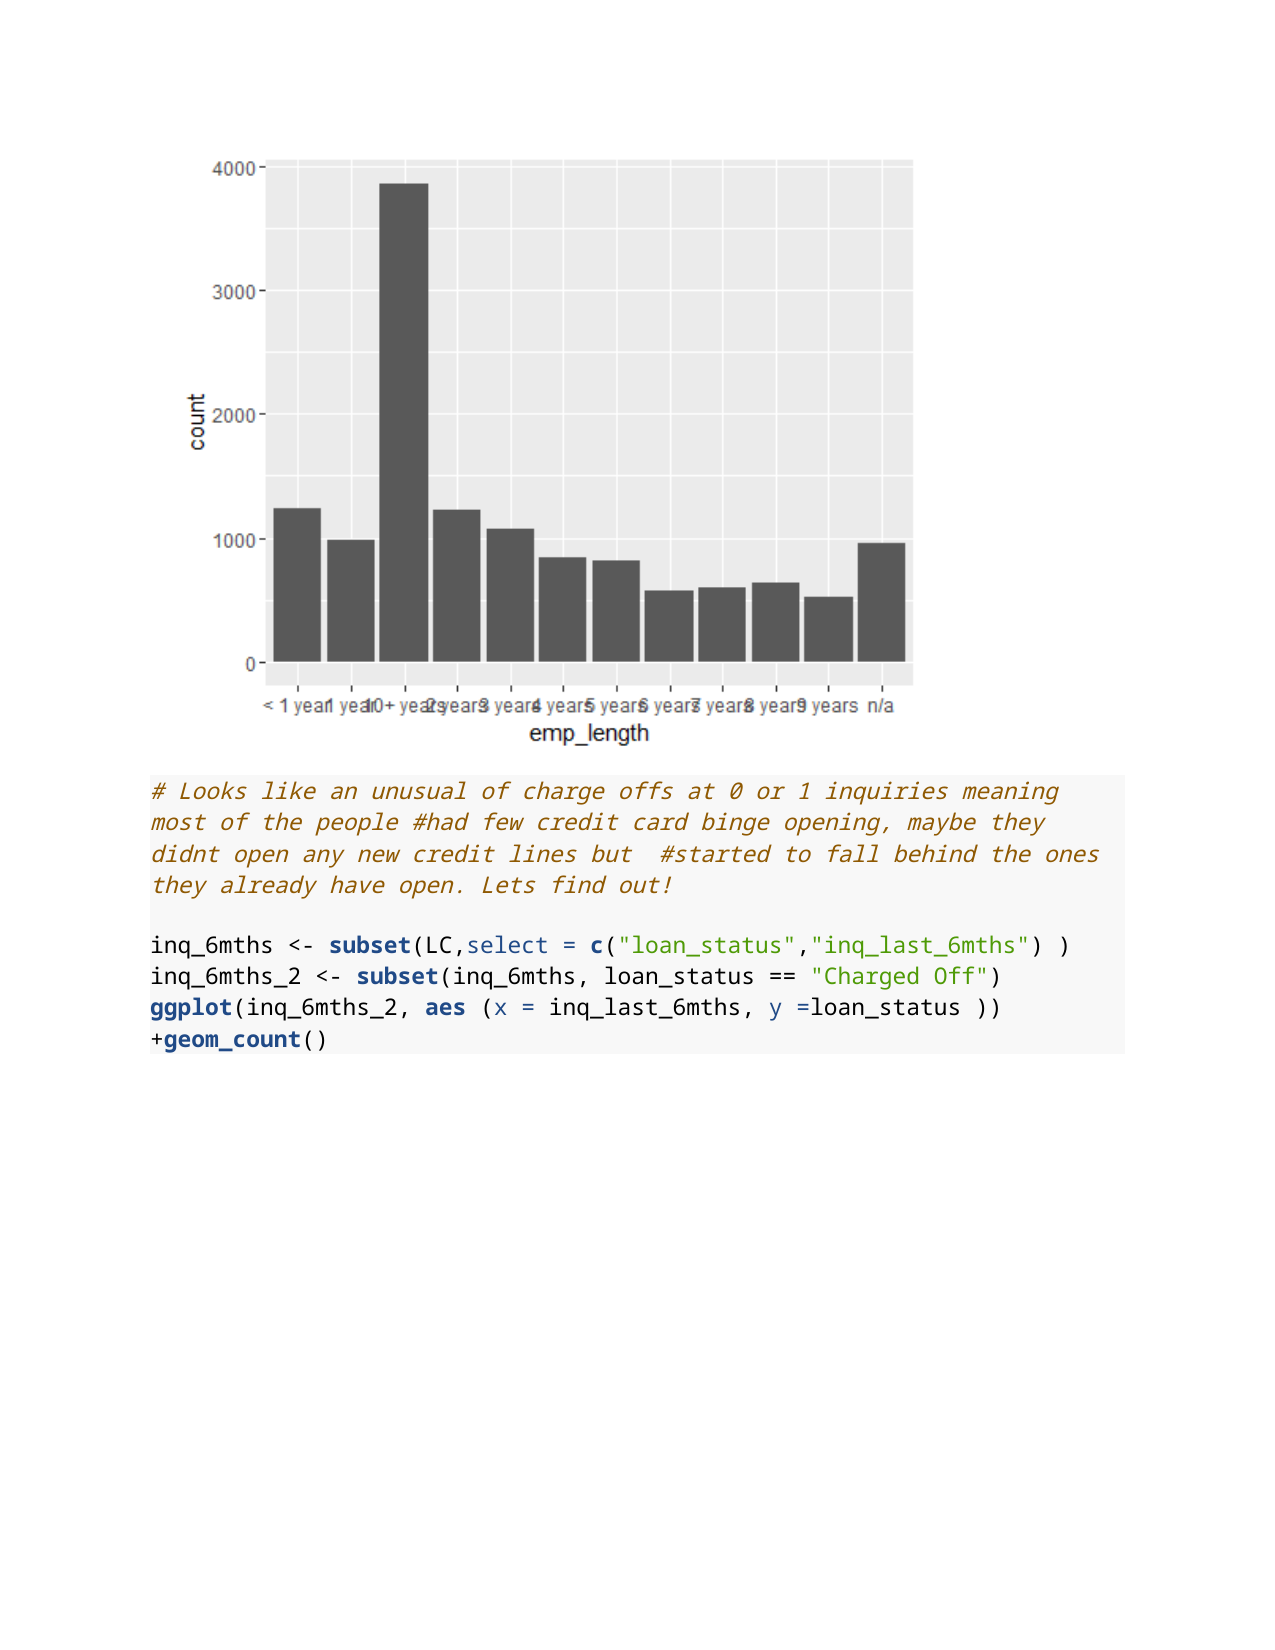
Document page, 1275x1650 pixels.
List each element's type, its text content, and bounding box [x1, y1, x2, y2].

picture [168, 150, 925, 757]
text # Looks like an unusual of charge offs at 0 or 1 inquiries meaning most of the people #had few credit card binge opening, maybe they didnt open any new credit lines but #started to fall behind the ones they already have open. Lets find out! inq_6mths <- subset(LC,select = c("loan_status","inq_last_6mths") ) inq_6mths_2 <- subset(inq_6mths, loan_status == "Charged Off") ggplot(inq_6mths_2, aes (x = inq_last_6mths, y =loan_status ))+geom_count() [150, 775, 1125, 1054]
